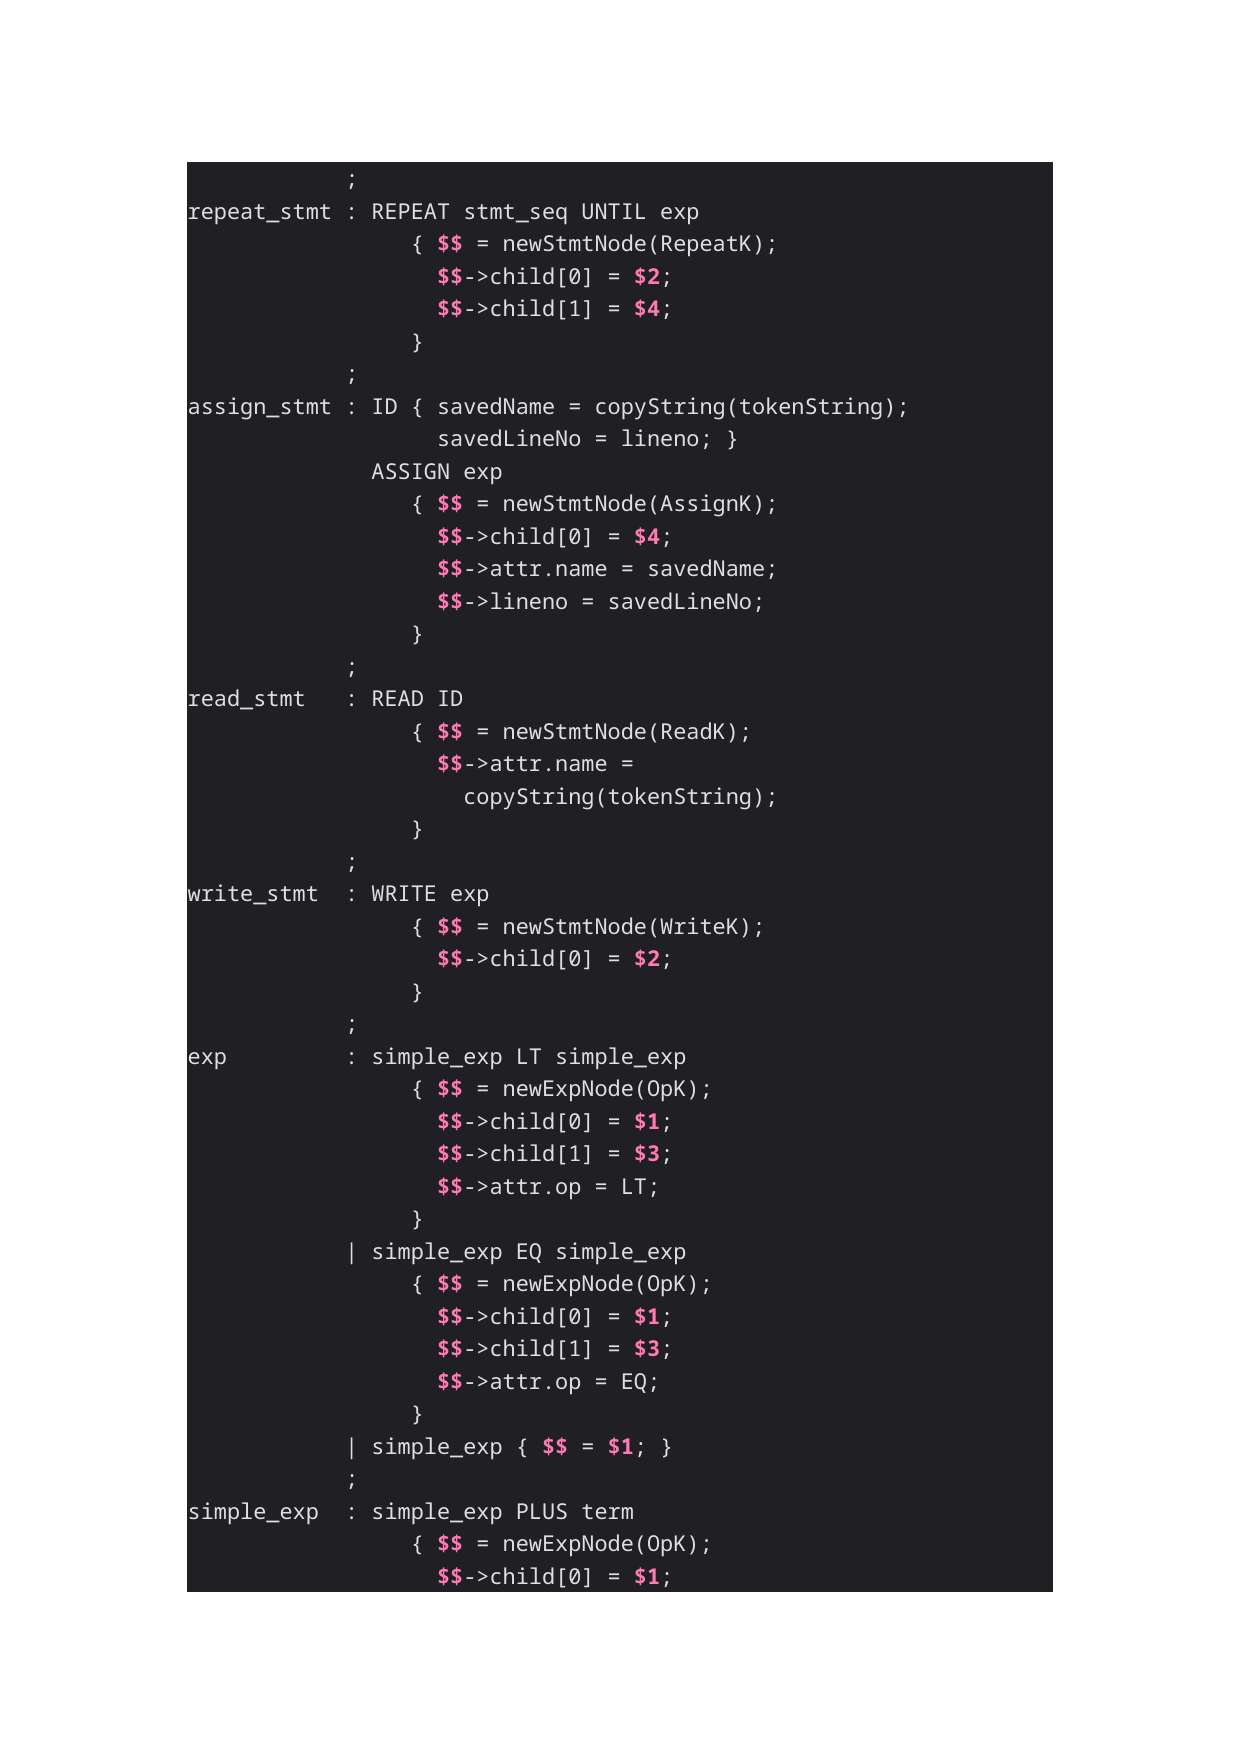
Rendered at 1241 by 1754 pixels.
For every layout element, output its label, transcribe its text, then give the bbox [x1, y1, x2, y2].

text { $$ = newExpNode(OpK); [187, 1267, 1053, 1299]
text { $$ = newStmtNode(RepeatK); [187, 227, 1053, 259]
text assign_stmt : ID { savedName = copyString(tokenString); [187, 389, 1053, 422]
text $$->child[1] = $3; [187, 1332, 1053, 1364]
text savedLineNo = lineno; } [187, 422, 1053, 454]
text } [187, 974, 1053, 1007]
text $$->child[0] = $2; [187, 942, 1053, 974]
text read_stmt : READ ID [187, 682, 1053, 714]
text $$->attr.name = savedName; [187, 552, 1053, 584]
text $$->child[0] = $1; [187, 1104, 1053, 1137]
text $$->child[0] = $2; [187, 259, 1053, 292]
text } [187, 1397, 1053, 1429]
text ; [187, 1007, 1053, 1039]
text $$->attr.name = [187, 747, 1053, 779]
text $$->child[0] = $1; [187, 1559, 1053, 1592]
text ; [187, 1462, 1053, 1494]
text { $$ = newExpNode(OpK); [187, 1072, 1053, 1104]
text { $$ = newStmtNode(ReadK); [187, 714, 1053, 747]
text $$->child[1] = $3; [187, 1137, 1053, 1169]
text $$->child[0] = $4; [187, 519, 1053, 552]
text ; [187, 357, 1053, 389]
text } [187, 812, 1053, 844]
text repeat_stmt : REPEAT stmt_seq UNTIL exp [187, 194, 1053, 227]
text ASSIGN exp [187, 454, 1053, 487]
text simple_exp : simple_exp PLUS term [187, 1494, 1053, 1527]
text $$->child[0] = $1; [187, 1299, 1053, 1332]
text { $$ = newStmtNode(WriteK); [187, 909, 1053, 942]
text { $$ = newStmtNode(AssignK); [187, 487, 1053, 519]
text $$->lineno = savedLineNo; [187, 584, 1053, 617]
text } [187, 324, 1053, 357]
text $$->child[1] = $4; [187, 292, 1053, 324]
text ; [187, 649, 1053, 682]
text } [187, 617, 1053, 649]
text { $$ = newExpNode(OpK); [187, 1527, 1053, 1559]
text | simple_exp EQ simple_exp [187, 1234, 1053, 1267]
text } [187, 1202, 1053, 1234]
text ; [187, 844, 1053, 877]
text ; [187, 162, 1053, 194]
text $$->attr.op = EQ; [187, 1364, 1053, 1397]
text copyString(tokenString); [187, 779, 1053, 812]
text | simple_exp { $$ = $1; } [187, 1429, 1053, 1462]
text $$->attr.op = LT; [187, 1169, 1053, 1202]
text write_stmt : WRITE exp [187, 877, 1053, 909]
text exp : simple_exp LT simple_exp [187, 1039, 1053, 1072]
